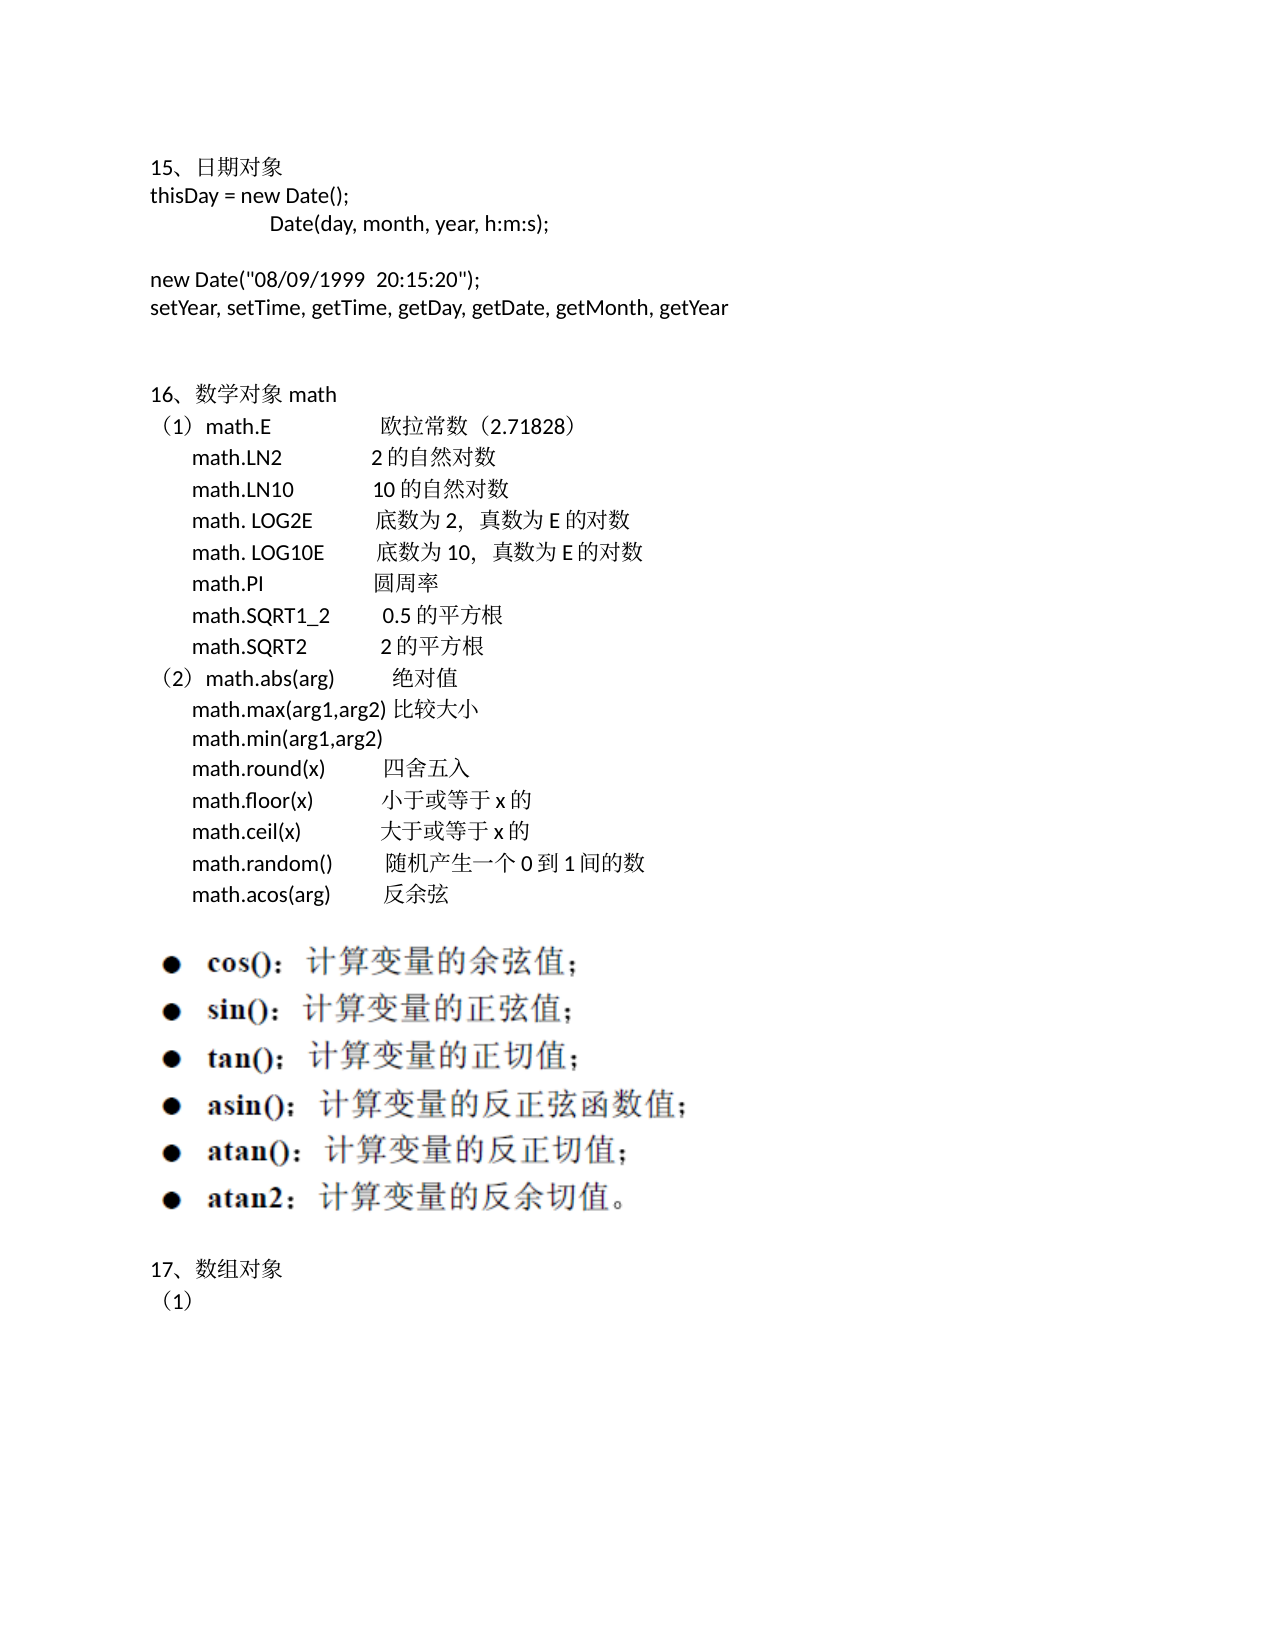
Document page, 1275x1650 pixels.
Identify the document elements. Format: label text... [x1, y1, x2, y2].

text math.PI 圆周率 [150, 566, 1125, 598]
text math.round(x) 四舍五入 [150, 752, 1125, 783]
text math. LOG2E 底数为2，真数为E的对数 [150, 503, 1125, 535]
text Date(day, month, year, h:m:s); [150, 209, 1125, 237]
text math.SQRT2 2的平方根 [150, 629, 1125, 661]
text setYear, setTime, getTime, getDay, getDate, getMonth, getYear [150, 293, 1125, 322]
text （1） [150, 1284, 1125, 1315]
picture [150, 937, 707, 1225]
text math.ceil(x) 大于或等于x的 [150, 814, 1125, 846]
text （2）math.abs(arg) 绝对值 [150, 661, 1125, 692]
text math.LN2 2的自然对数 [150, 441, 1125, 472]
text 15、日期对象 [150, 150, 1125, 181]
text 16、数学对象 math [150, 378, 1125, 409]
text new Date("08/09/1999 20:15:20"); [150, 266, 1125, 293]
text math.SQRT1_2 0.5的平方根 [150, 598, 1125, 629]
text thisDay = new Date(); [150, 181, 1125, 209]
text math.floor(x) 小于或等于x的 [150, 783, 1125, 814]
text math.min(arg1,arg2) [150, 724, 1125, 752]
text math.random() 随机产生一个0到1间的数 [150, 846, 1125, 877]
text 17、数组对象 [150, 1252, 1125, 1284]
text math.LN10 10的自然对数 [150, 472, 1125, 503]
text math. LOG10E 底数为10，真数为E的对数 [150, 535, 1125, 566]
text math.max(arg1,arg2) 比较大小 [150, 692, 1125, 724]
text （1）math.E 欧拉常数（2.71828） [150, 409, 1125, 441]
text math.acos(arg) 反余弦 [150, 877, 1125, 909]
